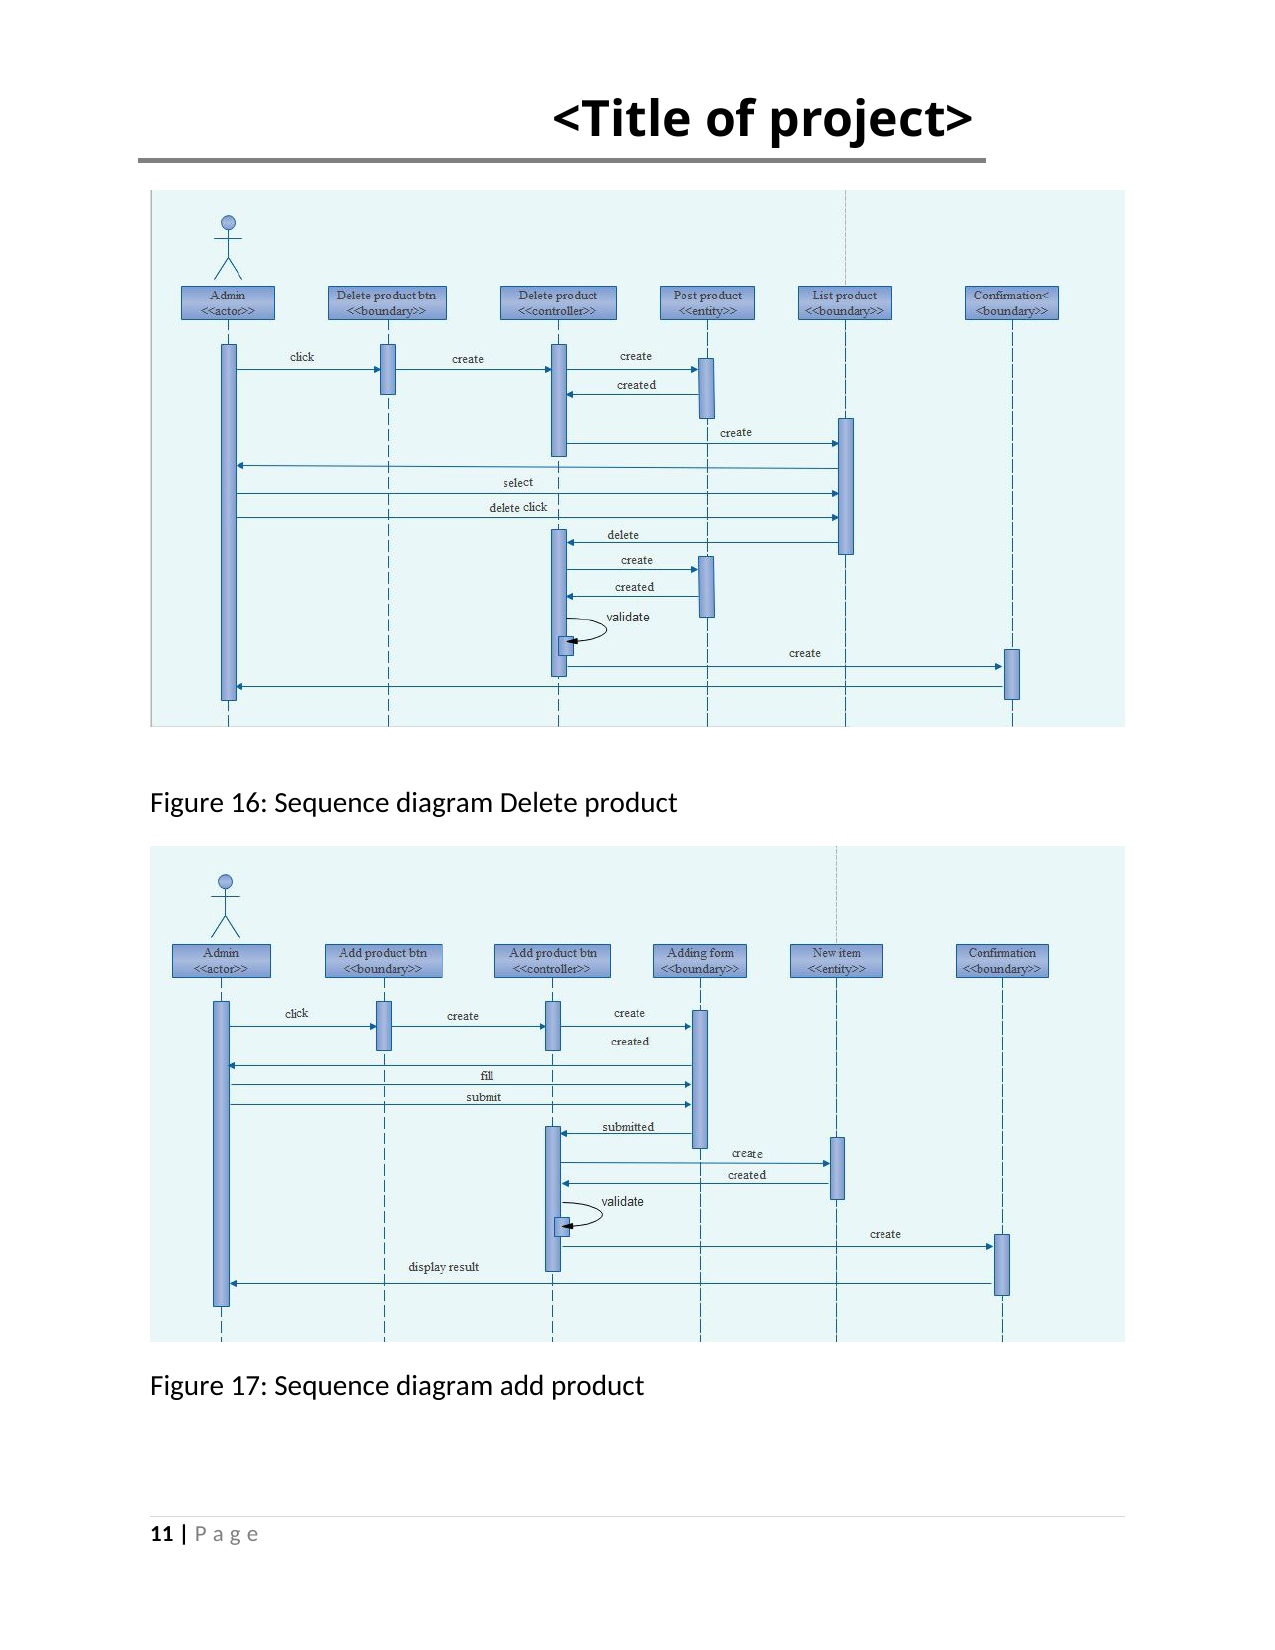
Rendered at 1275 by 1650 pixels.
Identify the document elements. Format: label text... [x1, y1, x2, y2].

text Figure 17: Sequence diagram add product [150, 1367, 1125, 1402]
picture [150, 846, 1125, 1342]
text Figure 16: Sequence diagram Delete product [150, 784, 1125, 820]
picture [150, 190, 1125, 727]
